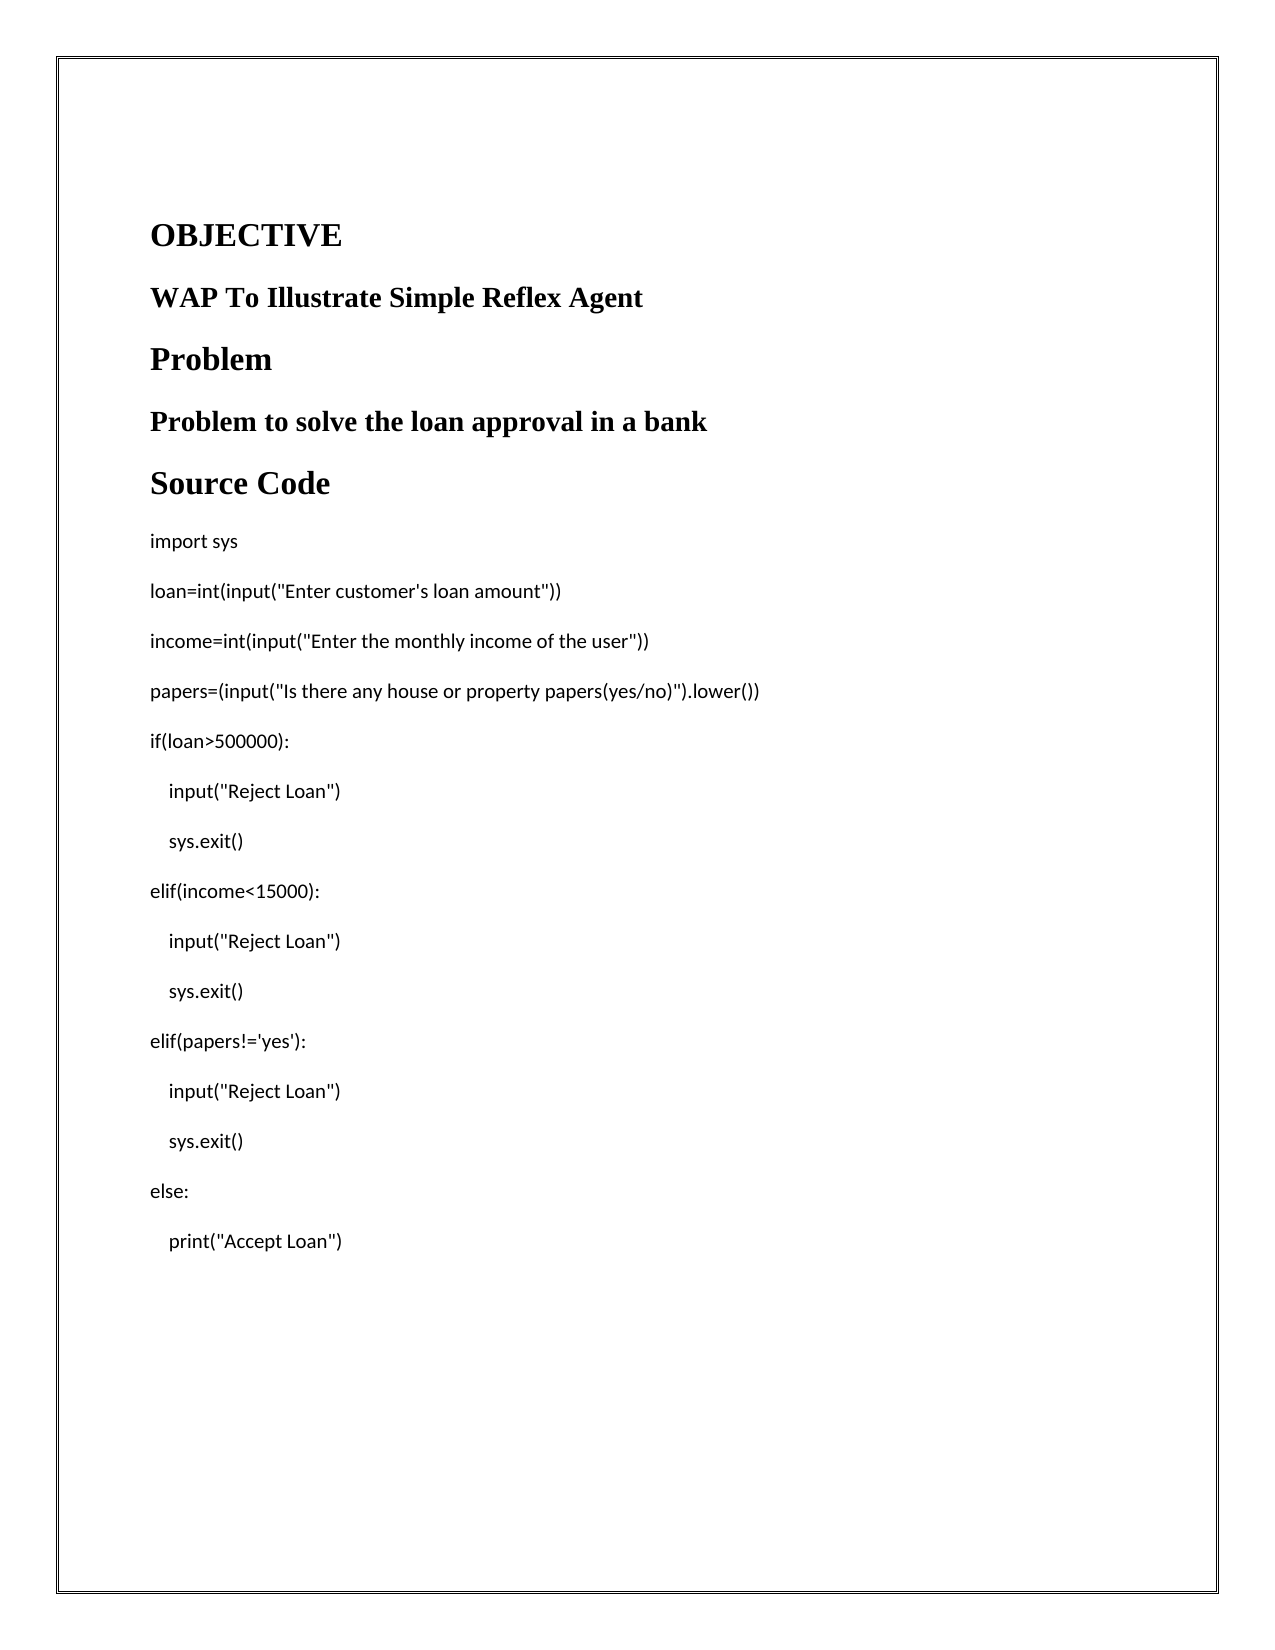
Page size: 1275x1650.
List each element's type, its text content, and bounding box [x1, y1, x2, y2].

text papers=(input("Is there any house or property papers(yes/no)").lower()) [150, 678, 1125, 704]
text else: [150, 1178, 1125, 1204]
text loan=int(input("Enter customer's loan amount")) [150, 578, 1125, 604]
text Problem [150, 339, 1125, 377]
text input("Reject Loan") [150, 1078, 1125, 1104]
text Problem to solve the loan approval in a bank [150, 404, 1125, 438]
text WAP To Illustrate Simple Reflex Agent [150, 280, 1125, 313]
text sys.exit() [150, 1128, 1125, 1154]
text OBJECTIVE [150, 215, 1125, 253]
text sys.exit() [150, 828, 1125, 854]
text Source Code [150, 463, 1125, 502]
text sys.exit() [150, 978, 1125, 1004]
text input("Reject Loan") [150, 778, 1125, 804]
text if(loan>500000): [150, 728, 1125, 754]
text income=int(input("Enter the monthly income of the user")) [150, 628, 1125, 654]
text elif(papers!='yes'): [150, 1028, 1125, 1054]
text input("Reject Loan") [150, 928, 1125, 954]
text import sys [150, 528, 1125, 554]
text elif(income<15000): [150, 878, 1125, 904]
text print("Accept Loan") [150, 1228, 1125, 1254]
